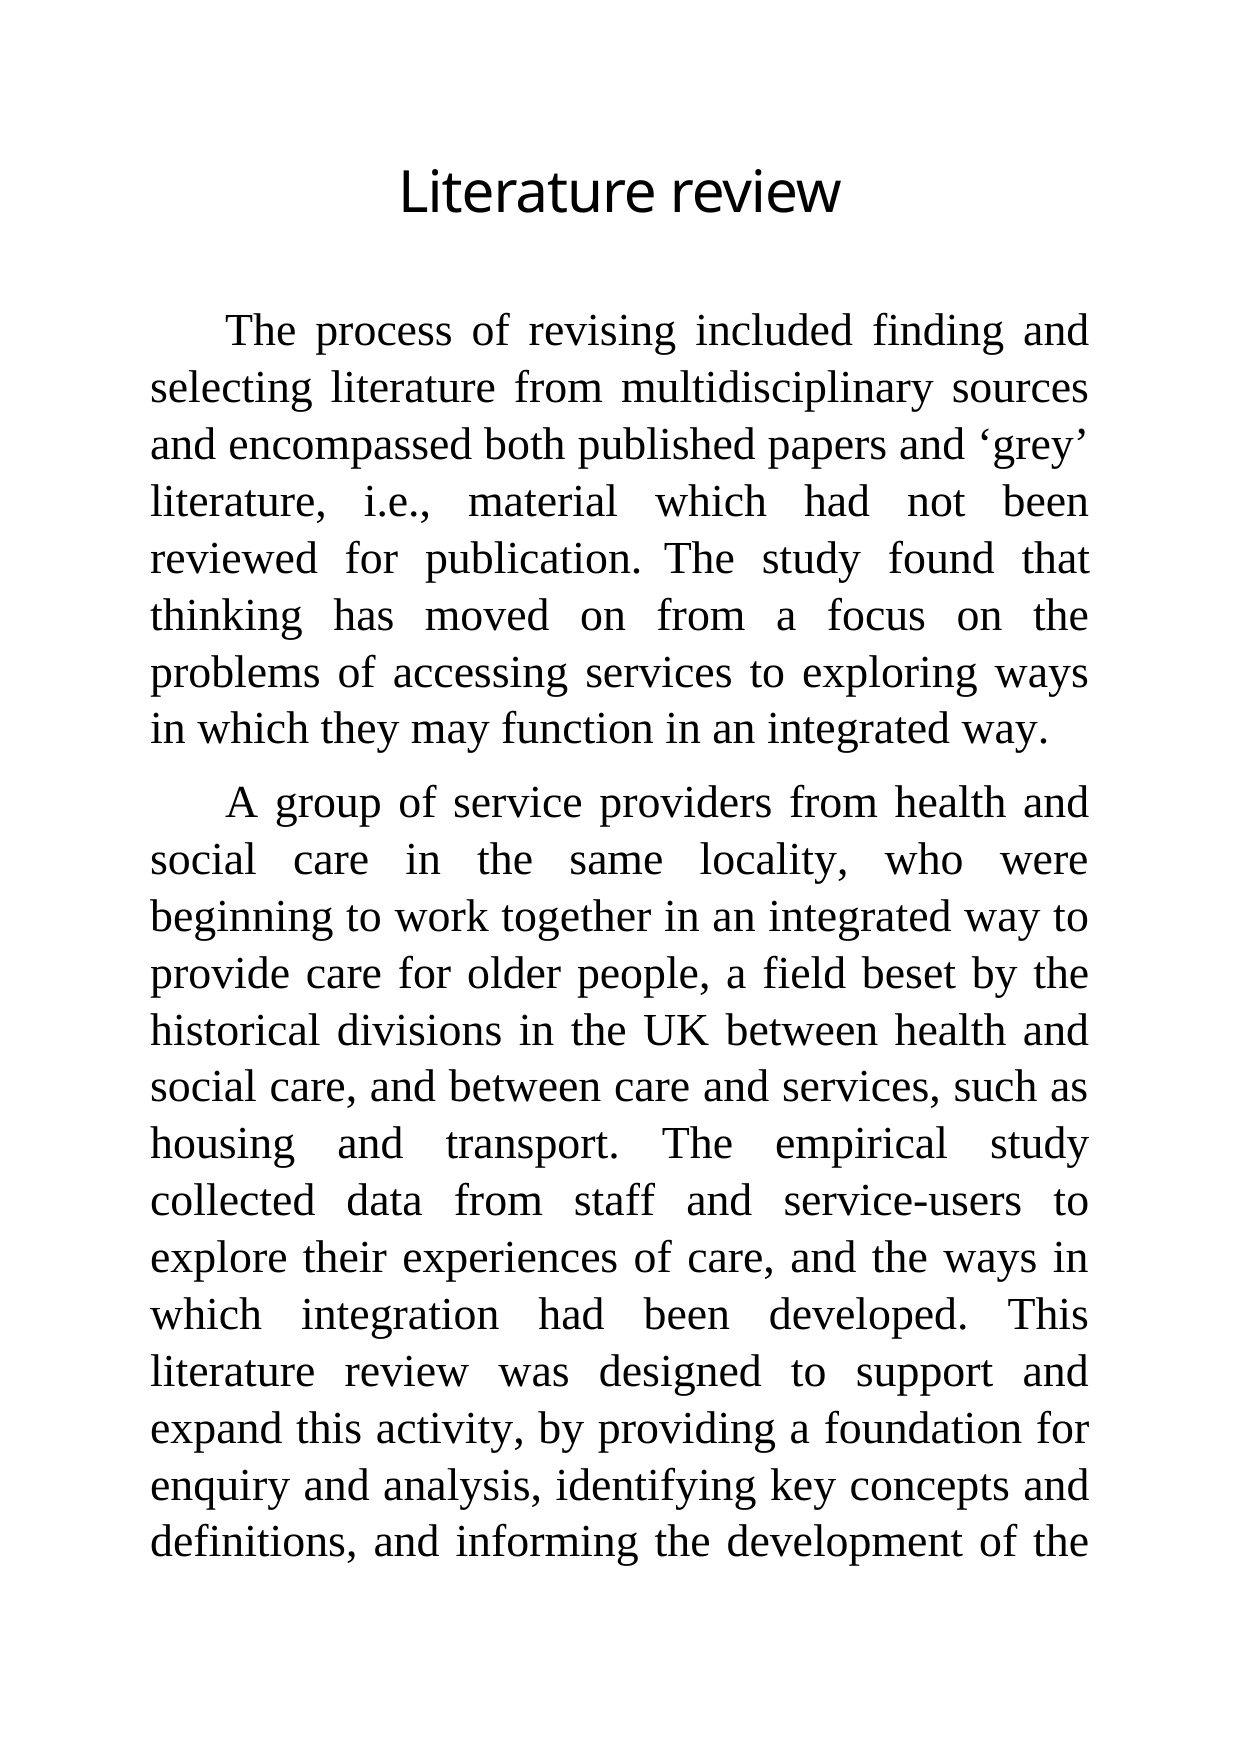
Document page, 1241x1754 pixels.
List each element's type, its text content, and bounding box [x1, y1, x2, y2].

text The process of revising included finding and selecting literature from multidisciplinary sources and encompassed both published papers and ‘grey’ literature, i.e., material which had not been reviewed for publication. The study found that thinking has moved on from a focus on the problems of accessing services to exploring ways in which they may function in an integrated way. [150, 303, 1090, 754]
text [150, 775, 1090, 1567]
title Literature review [150, 150, 1090, 229]
